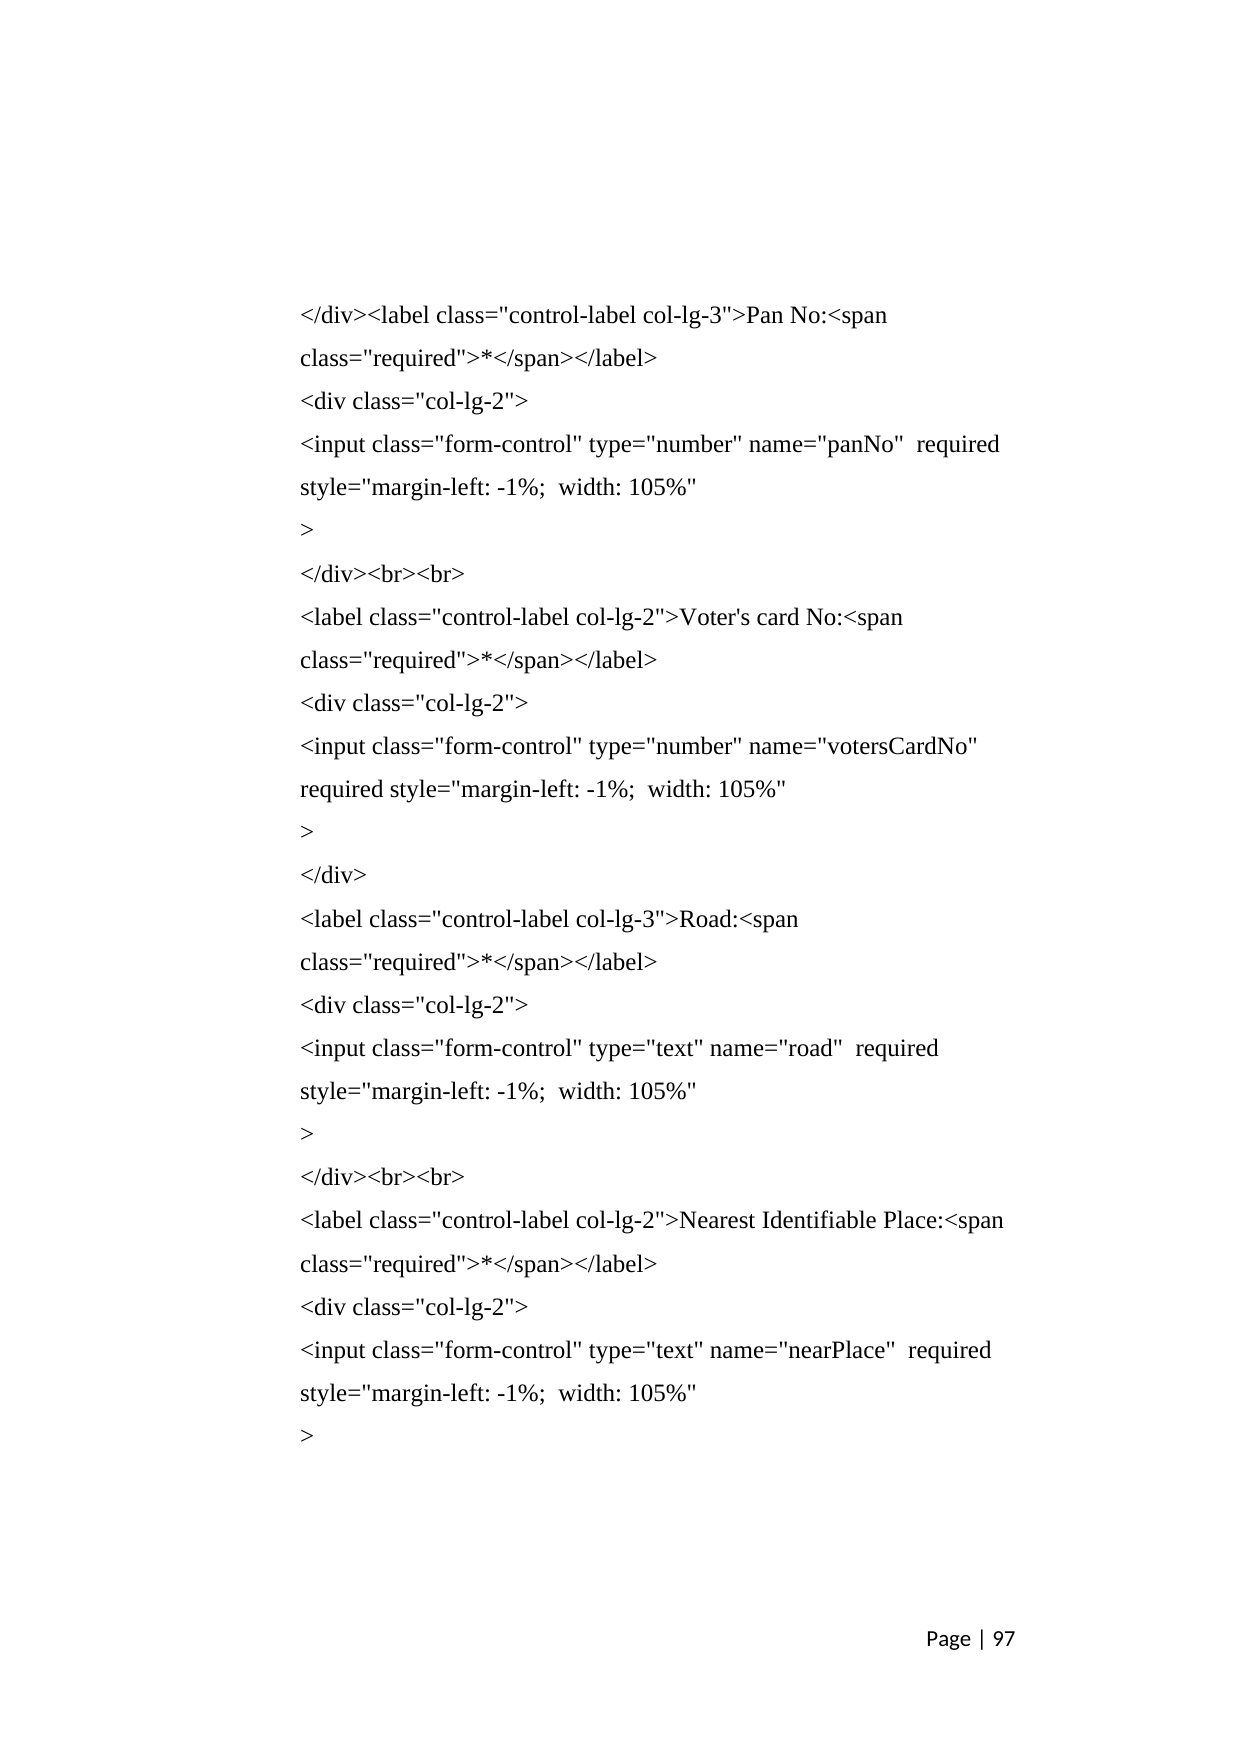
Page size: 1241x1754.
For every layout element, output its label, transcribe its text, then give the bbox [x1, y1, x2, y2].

text </div> [300, 861, 1015, 889]
text > [300, 1119, 1015, 1148]
text <label class="control-label col-lg-2">Nearest Identifiable Place:<span class="required">*</span></label> [300, 1206, 1015, 1277]
text > [300, 817, 1015, 846]
text <input class="form-control" type="text" name="nearPlace" required style="margin-left: -1%; width: 105%" [300, 1335, 1015, 1407]
text > [300, 516, 1015, 544]
text <input class="form-control" type="number" name="panNo" required style="margin-left: -1%; width: 105%" [300, 429, 1015, 501]
text <label class="control-label col-lg-2">Voter's card No:<span class="required">*</span></label> [300, 602, 1015, 674]
text <input class="form-control" type="text" name="road" required style="margin-left: -1%; width: 105%" [300, 1033, 1015, 1105]
text <div class="col-lg-2"> [300, 386, 1015, 415]
text <label class="control-label col-lg-3">Road:<span class="required">*</span></label> [300, 904, 1015, 976]
text <div class="col-lg-2"> [300, 688, 1015, 717]
text <input class="form-control" type="number" name="votersCardNo" required style="margin-left: -1%; width: 105%" [300, 731, 1015, 803]
text </div><br><br> [300, 1162, 1015, 1191]
text <div class="col-lg-2"> [300, 1292, 1015, 1321]
text > [300, 1421, 1015, 1450]
text <div class="col-lg-2"> [300, 990, 1015, 1019]
text </div><br><br> [300, 559, 1015, 587]
text </div><label class="control-label col-lg-3">Pan No:<span class="required">*</span></label> [300, 300, 1015, 372]
